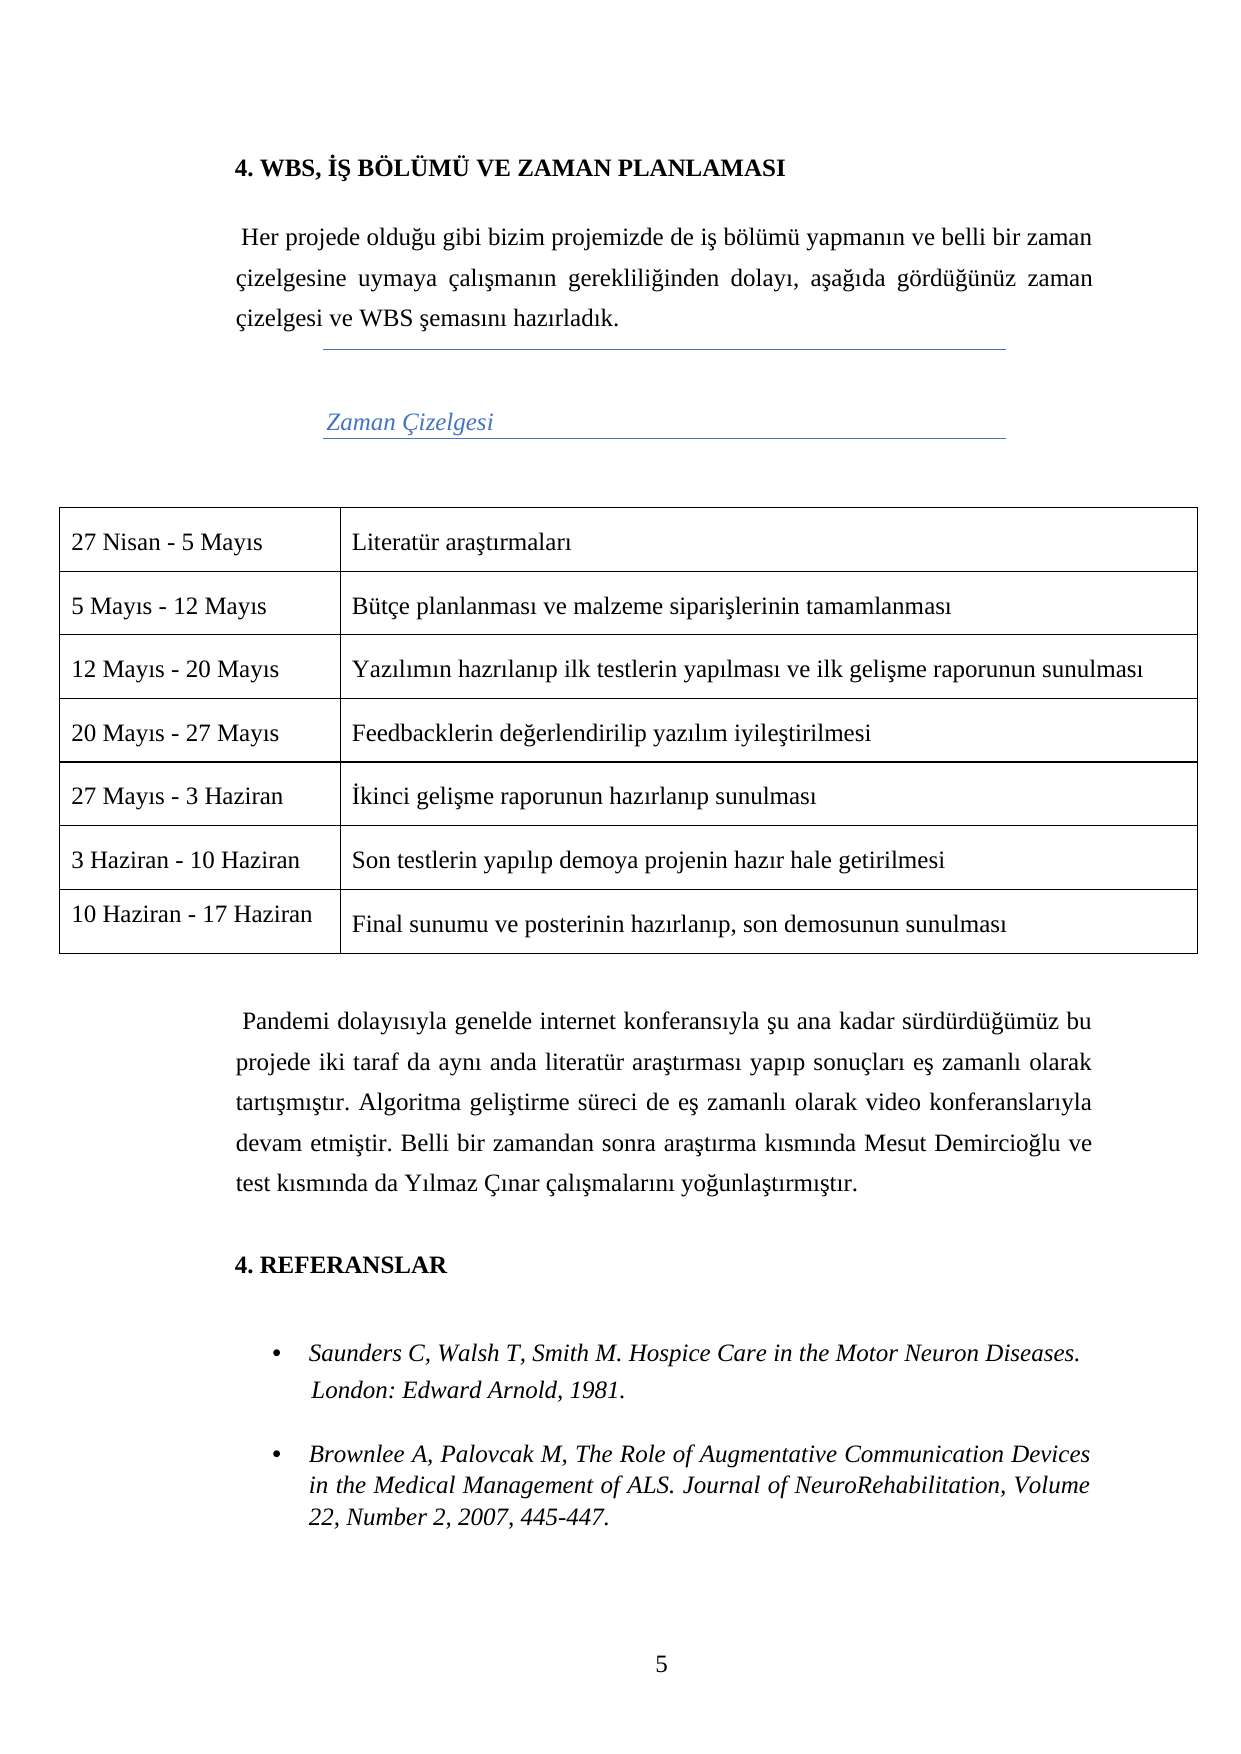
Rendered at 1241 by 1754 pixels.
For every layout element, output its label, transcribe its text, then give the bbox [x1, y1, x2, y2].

text Pandemi dolayısıyla genelde internet konferansıyla şu ana kadar sürdürdüğümüz bu projede iki taraf da aynı anda literatür araştırması yapıp sonuçları eş zamanlı olarak tartışmıştır. Algoritma geliştirme süreci de eş zamanlı olarak video konferanslarıyla devam etmiştir. Belli bir zamandan sonra araştırma kısmında Mesut Demircioğlu ve test kısmında da Yılmaz Çınar çalışmalarını yoğunlaştırmıştır. [234, 1006, 1093, 1197]
table_cell 3 Haziran - 10 Haziran [60, 826, 340, 888]
table_header 27 Nisan - 5 Mayıs [60, 508, 340, 571]
table_cell 20 Mayıs - 27 Mayıs [60, 699, 340, 761]
list Saunders C, Walsh T, Smith M. Hospice Care in the Motor Neuron Diseases. [272, 1338, 1093, 1367]
text London: Edward Arnold, 1981. [311, 1375, 1093, 1404]
subtitle 4. WBS, İŞ BÖLÜMÜ VE ZAMAN PLANLAMASI [234, 153, 1093, 182]
table_header Literatür araştırmaları [341, 508, 1197, 571]
list Brownlee A, Palovcak M, The Role of Augmentative Communication Devices in the Medical Management of ALS. Journal of NeuroRehabilitation, Volume 22, Number 2, 2007, 445-447. [272, 1439, 1093, 1530]
table_cell İkinci gelişme raporunun hazırlanıp sunulması [341, 763, 1197, 825]
text Her projede olduğu gibi bizim projemizde de iş bölümü yapmanın ve belli bir zaman çizelgesine uymaya çalışmanın gerekliliğinden dolayı, aşağıda gördüğünüz zaman çizelgesi ve WBS şemasını hazırladık. [234, 222, 1093, 332]
table_cell 27 Mayıs - 3 Haziran [60, 763, 340, 825]
subtitle 4. REFERANSLAR [234, 1250, 1093, 1279]
table_cell 12 Mayıs - 20 Mayıs [60, 635, 340, 698]
table_cell Bütçe planlanması ve malzeme siparişlerinin tamamlanması [341, 572, 1197, 634]
table_cell 10 Haziran - 17 Haziran [60, 890, 340, 952]
text Zaman Çizelgesi [326, 407, 1093, 435]
table_cell Yazılımın hazrılanıp ilk testlerin yapılması ve ilk gelişme raporunun sunulması [341, 635, 1197, 698]
table_cell Son testlerin yapılıp demoya projenin hazır hale getirilmesi [341, 826, 1197, 888]
table_cell 5 Mayıs - 12 Mayıs [60, 572, 340, 634]
table_cell Final sunumu ve posterinin hazırlanıp, son demosunun sunulması [341, 890, 1197, 952]
table_cell Feedbacklerin değerlendirilip yazılım iyileştirilmesi [341, 699, 1197, 761]
